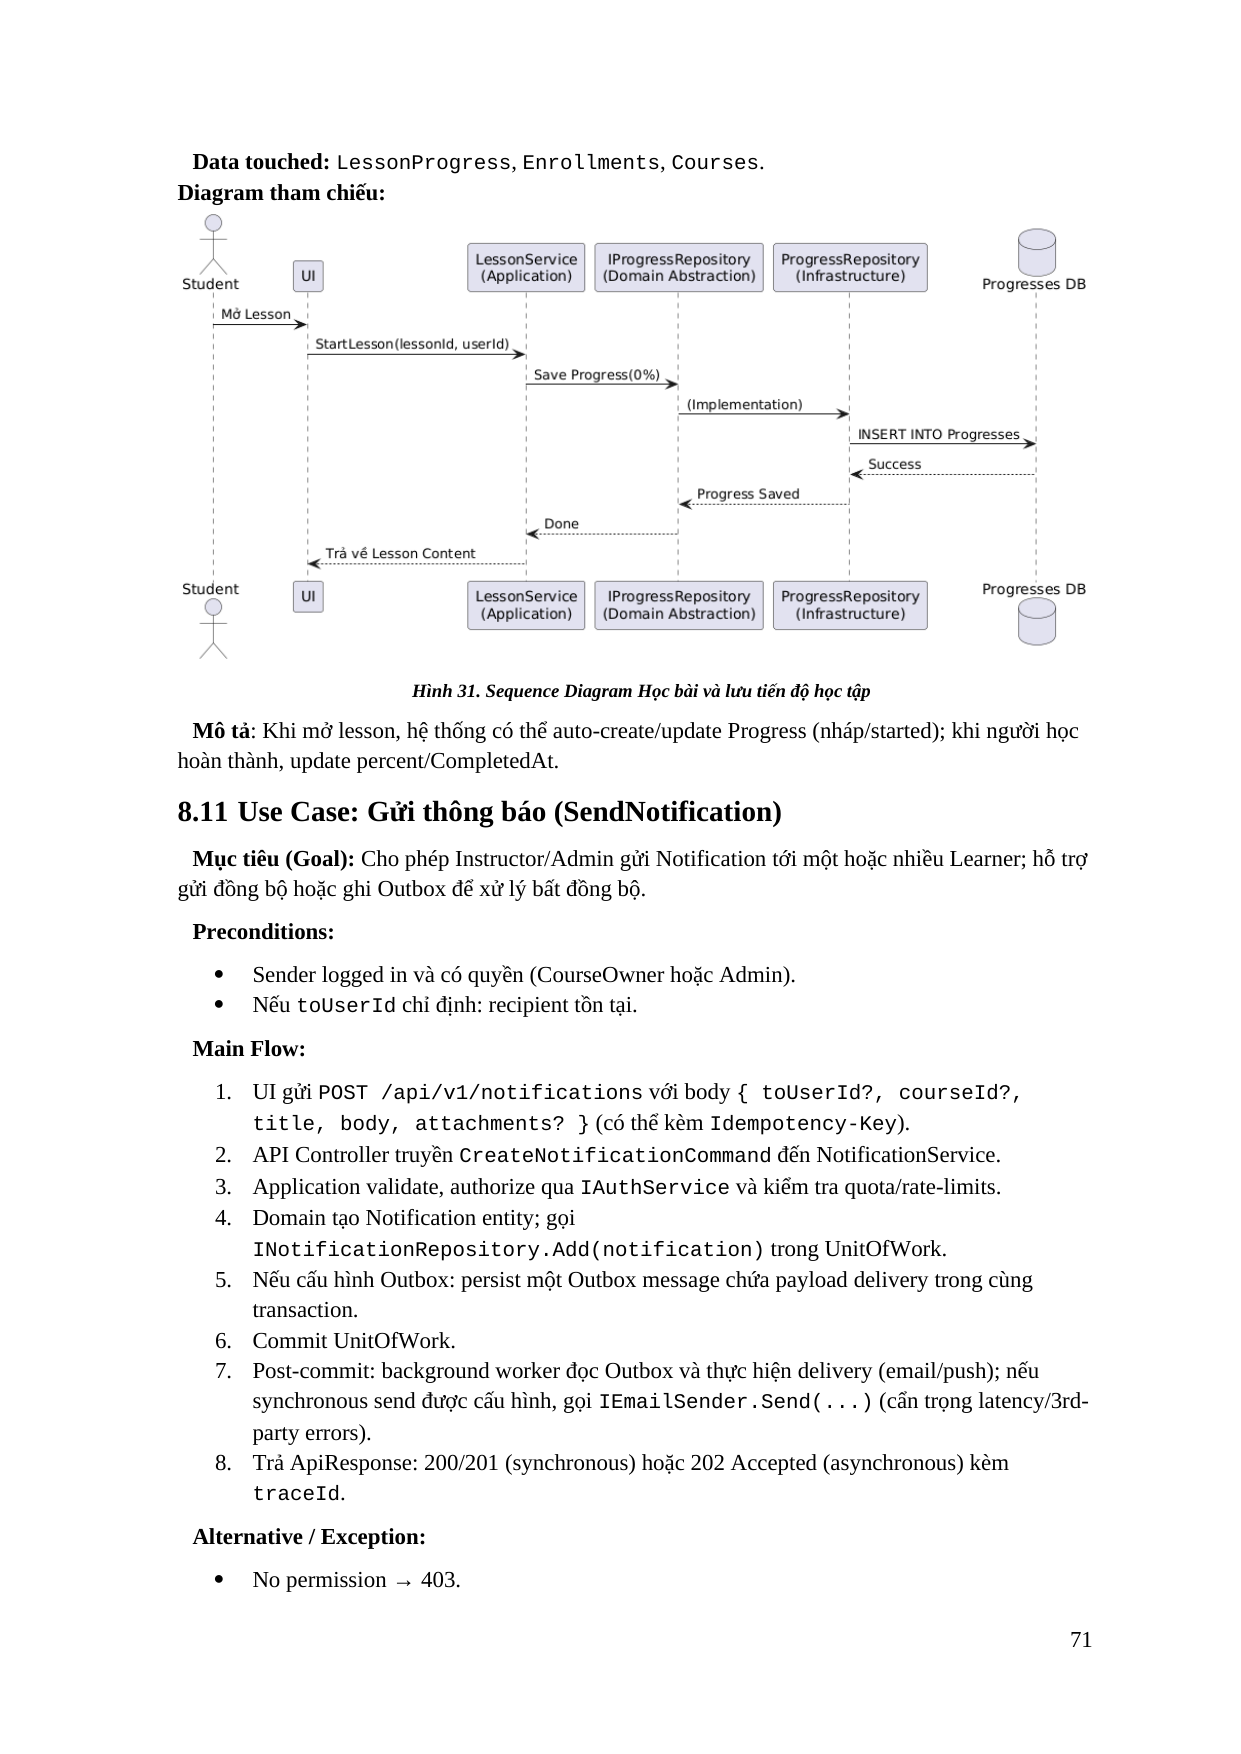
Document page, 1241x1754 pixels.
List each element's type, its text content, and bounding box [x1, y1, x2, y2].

text Data touched: LessonProgress, Enrollments, Courses. Diagram tham chiếu: [177, 148, 1092, 209]
text Preconditions: [177, 918, 1092, 944]
list Domain tạo Notification entity; gọi INotificationRepository.Add(notification) trong UnitOfWork. [215, 1204, 1092, 1262]
list Trả ApiResponse: 200/201 (synchronous) hoặc 202 Accepted (asynchronous) kèm traceId. [215, 1449, 1092, 1507]
text Alternative / Exception: [177, 1523, 1092, 1549]
text Mục tiêu (Goal): Cho phép Instructor/Admin gửi Notification tới một hoặc nhiều Learner; hỗ trợ gửi đồng bộ hoặc ghi Outbox để xử lý bất đồng bộ. [177, 845, 1092, 902]
subtitle Use Case: Gửi thông báo (SendNotification) [177, 794, 1092, 828]
list Nếu cấu hình Outbox: persist một Outbox message chứa payload delivery trong cùng transaction. [215, 1266, 1092, 1323]
picture [177, 209, 1092, 664]
list Sender logged in và có quyền (CourseOwner hoặc Admin). [215, 961, 1092, 987]
list API Controller truyền CreateNotificationCommand đến NotificationService. [215, 1141, 1092, 1169]
list Nếu toUserId chỉ định: recipient tồn tại. [215, 991, 1092, 1019]
list Post-commit: background worker đọc Outbox và thực hiện delivery (email/push); nếu synchronous send được cấu hình, gọi IEmailSender.Send(...) (cẩn trọng latency/3rd-party errors). [215, 1357, 1092, 1445]
list No permission → 403. [215, 1566, 1092, 1592]
text Hình 31. Sequence Diagram Học bài và lưu tiến độ học tập [177, 680, 1092, 701]
text Main Flow: [177, 1035, 1092, 1062]
list Application validate, authorize qua IAuthService và kiểm tra quota/rate-limits. [215, 1173, 1092, 1200]
list UI gửi POST /api/v1/notifications với body { toUserId?, courseId?, title, body, attachments? } (có thể kèm Idempotency-Key). [215, 1078, 1092, 1137]
list Commit UnitOfWork. [215, 1327, 1092, 1353]
text Mô tả: Khi mở lesson, hệ thống có thể auto-create/update Progress (nháp/started); khi người học hoàn thành, update percent/CompletedAt. [177, 717, 1092, 774]
